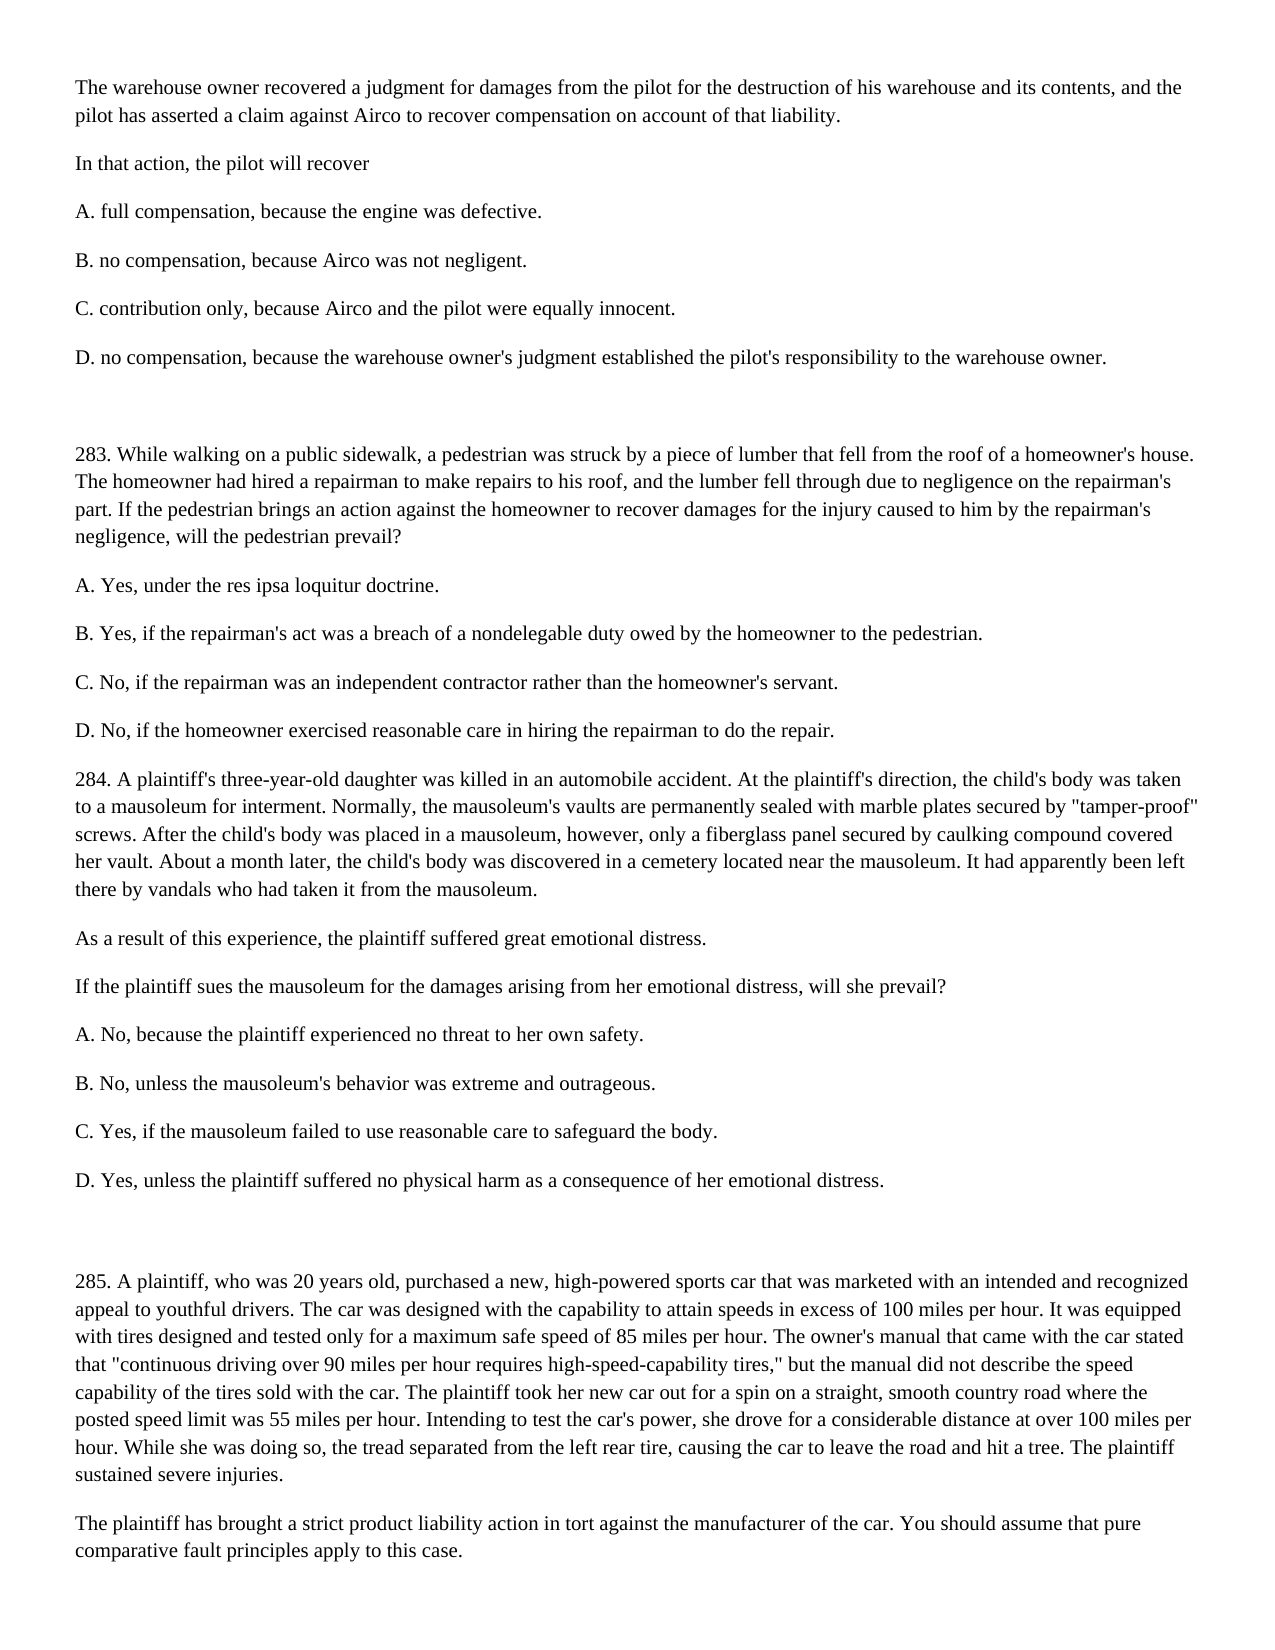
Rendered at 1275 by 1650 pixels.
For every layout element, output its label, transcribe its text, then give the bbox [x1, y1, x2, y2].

text 284. A plaintiff's three-year-old daughter was killed in an automobile accident. At the plaintiff's direction, the child's body was taken to a mausoleum for interment. Normally, the mausoleum's vaults are permanently sealed with marble plates secured by "tamper-proof" screws. After the child's body was placed in a mausoleum, however, only a fiberglass panel secured by caulking compound covered her vault. About a month later, the child's body was discovered in a cemetery located near the mausoleum. It had apparently been left there by vandals who had taken it from the mausoleum. [75, 767, 1200, 901]
text 283. While walking on a public sidewalk, a pedestrian was struck by a piece of lumber that fell from the roof of a homeowner's house. The homeowner had hired a repairman to make repairs to his roof, and the lumber fell through due to negligence on the repairman's part. If the pedestrian brings an action against the homeowner to recover damages for the injury caused to him by the repairman's negligence, will the pedestrian prevail? [75, 442, 1200, 548]
text B. Yes, if the repairman's act was a breach of a nondelegable duty owed by the homeowner to the pedestrian. [75, 621, 1200, 645]
text D. No, if the homeowner exercised reasonable care in hiring the repairman to do the repair. [75, 718, 1200, 742]
text B. No, unless the mausoleum's behavior was extreme and outrageous. [75, 1071, 1200, 1095]
text 285. A plaintiff, who was 20 years old, purchased a new, high-powered sports car that was marketed with an intended and recognized appeal to youthful drivers. The car was designed with the capability to attain speeds in excess of 100 miles per hour. It was equipped with tires designed and tested only for a maximum safe speed of 85 miles per hour. The owner's manual that came with the car stated that "continuous driving over 90 miles per hour requires high-speed-capability tires," but the manual did not describe the speed capability of the tires sold with the car. The plaintiff took her new car out for a spin on a straight, smooth country road where the posted speed limit was 55 miles per hour. Intending to test the car's power, she drove for a considerable distance at over 100 miles per hour. While she was doing so, the tread separated from the left rear tire, causing the car to leave the road and hit a tree. The plaintiff sustained severe injuries. [75, 1269, 1200, 1486]
text C. No, if the repairman was an independent contractor rather than the homeowner's servant. [75, 670, 1200, 694]
text A. No, because the plaintiff experienced no threat to her own safety. [75, 1022, 1200, 1046]
text The warehouse owner recovered a judgment for damages from the pilot for the destruction of his warehouse and its contents, and the pilot has asserted a claim against Airco to recover compensation on account of that liability. [75, 75, 1200, 127]
text D. Yes, unless the plaintiff suffered no physical harm as a consequence of her emotional distress. [75, 1168, 1200, 1192]
text A. full compensation, because the engine was defective. [75, 199, 1200, 223]
text A. Yes, under the res ipsa loquitur doctrine. [75, 573, 1200, 597]
text In that action, the pilot will recover [75, 151, 1200, 175]
text B. no compensation, because Airco was not negligent. [75, 248, 1200, 272]
text The plaintiff has brought a strict product liability action in tort against the manufacturer of the car. You should assume that pure comparative fault principles apply to this case. [75, 1511, 1200, 1562]
text C. contribution only, because Airco and the pilot were equally innocent. [75, 296, 1200, 320]
text C. Yes, if the mausoleum failed to use reasonable care to safeguard the body. [75, 1119, 1200, 1143]
text As a result of this experience, the plaintiff suffered great emotional distress. [75, 926, 1200, 949]
text D. no compensation, because the warehouse owner's judgment established the pilot's responsibility to the warehouse owner. [75, 345, 1200, 369]
text If the plaintiff sues the mausoleum for the damages arising from her emotional distress, will she prevail? [75, 974, 1200, 998]
